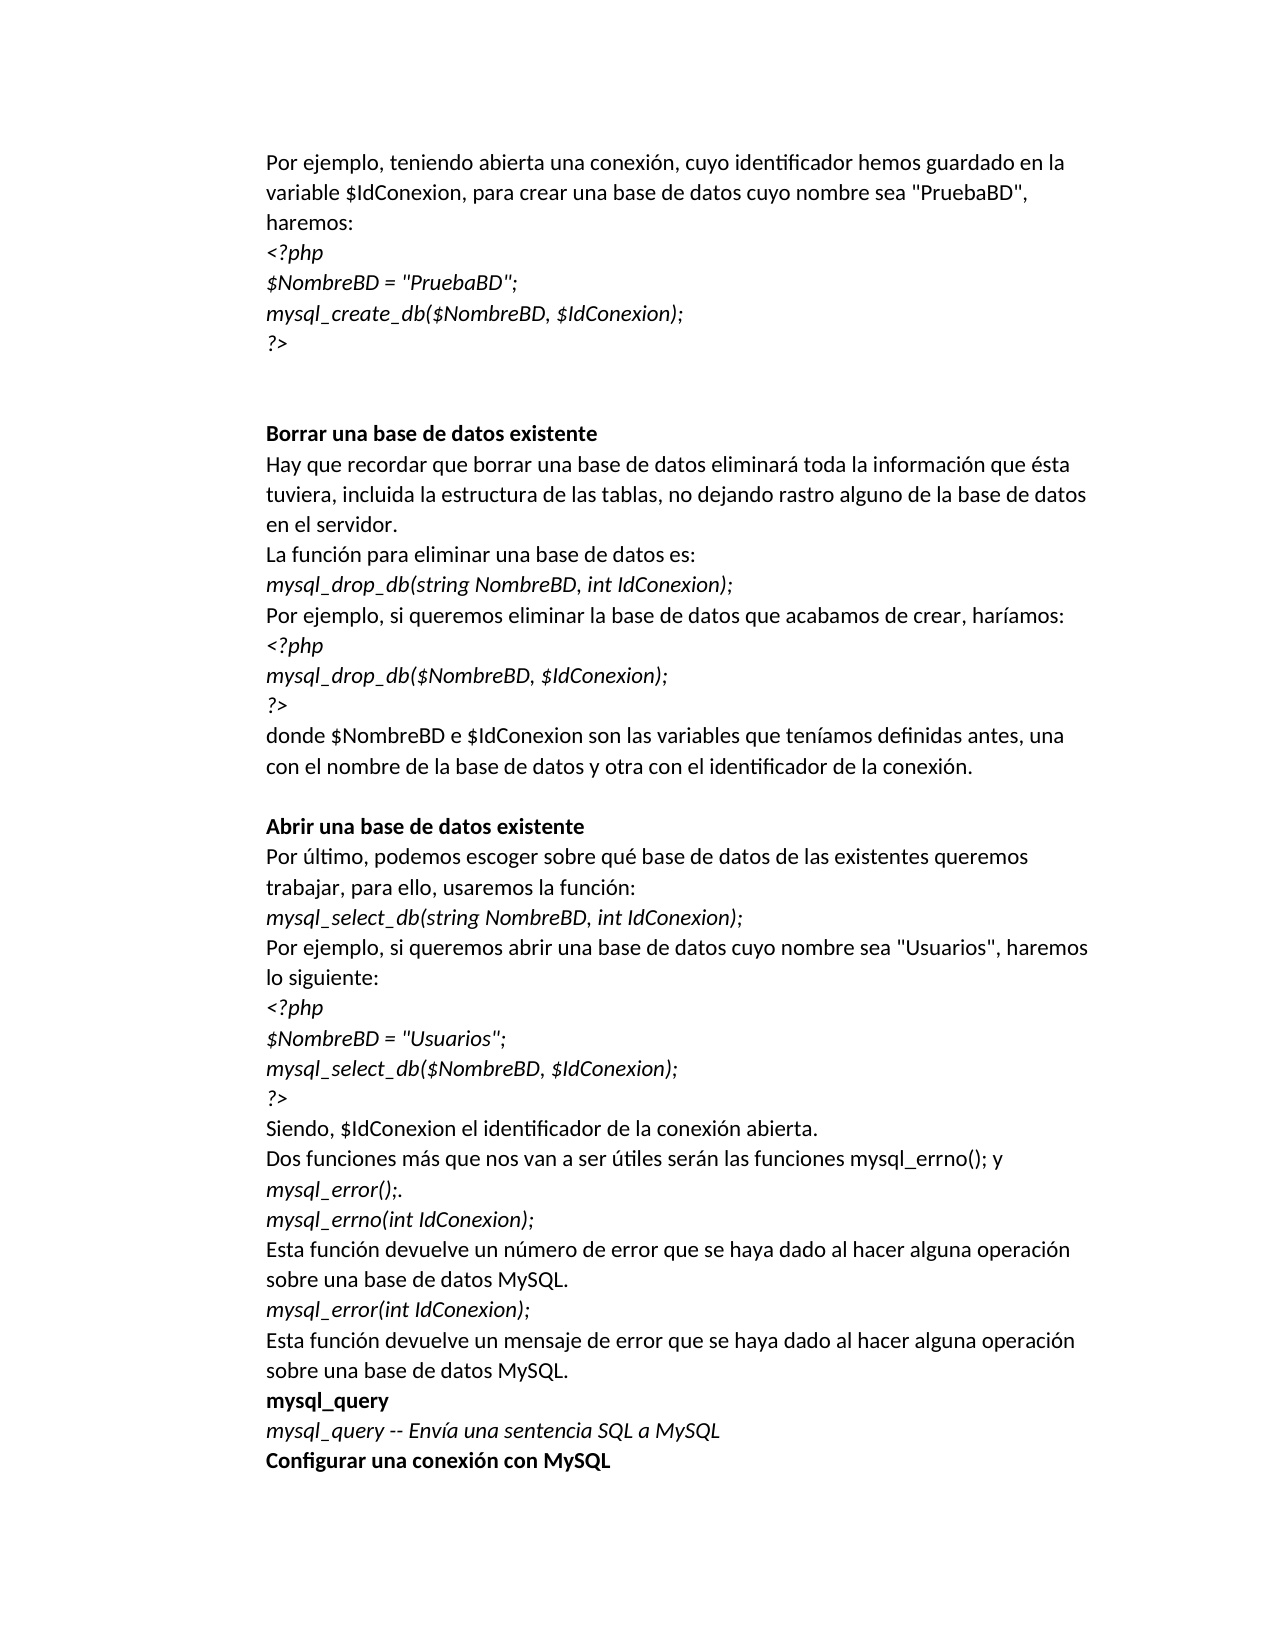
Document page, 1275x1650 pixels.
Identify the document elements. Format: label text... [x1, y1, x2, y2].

text <?php [266, 631, 1098, 659]
text ?> [266, 329, 1098, 357]
text mysql_select_db(string NombreBD, int IdConexion); [266, 903, 1098, 931]
text mysql_drop_db($NombreBD, $IdConexion); [266, 661, 1098, 689]
text ?> [266, 1084, 1098, 1112]
text La función para eliminar una base de datos es: [266, 540, 1098, 568]
text <?php [266, 238, 1098, 266]
text Dos funciones más que nos van a ser útiles serán las funciones mysql_errno(); y mysql_error();. [266, 1144, 1098, 1203]
text Por último, podemos escoger sobre qué base de datos de las existentes queremos trabajar, para ello, usaremos la función: [266, 842, 1098, 901]
text Por ejemplo, si queremos eliminar la base de datos que acabamos de crear, haríamos: [266, 601, 1098, 629]
text mysql_errno(int IdConexion); [266, 1205, 1098, 1233]
text donde $NombreBD e $IdConexion son las variables que teníamos definidas antes, una con el nombre de la base de datos y otra con el identificador de la conexión. [266, 722, 1098, 780]
text Esta función devuelve un mensaje de error que se haya dado al hacer alguna operación sobre una base de datos MySQL. [266, 1326, 1098, 1384]
text mysql_create_db($NombreBD, $IdConexion); [266, 299, 1098, 327]
text Por ejemplo, si queremos abrir una base de datos cuyo nombre sea "Usuarios", haremos lo siguiente: [266, 933, 1098, 991]
text mysql_query -- Envía una sentencia SQL a MySQL [266, 1416, 1098, 1444]
text <?php [266, 993, 1098, 1021]
text mysql_error(int IdConexion); [266, 1296, 1098, 1323]
text Borrar una base de datos existente [266, 419, 1098, 447]
text Abrir una base de datos existente [266, 812, 1098, 840]
text Esta función devuelve un número de error que se haya dado al hacer alguna operación sobre una base de datos MySQL. [266, 1235, 1098, 1293]
text Configurar una conexión con MySQL [266, 1447, 1098, 1474]
text Siendo, $IdConexion el identificador de la conexión abierta. [266, 1114, 1098, 1142]
text Por ejemplo, teniendo abierta una conexión, cuyo identificador hemos guardado en la variable $IdConexion, para crear una base de datos cuyo nombre sea "PruebaBD", haremos: [266, 148, 1098, 236]
text mysql_select_db($NombreBD, $IdConexion); [266, 1054, 1098, 1082]
text $NombreBD = "Usuarios"; [266, 1024, 1098, 1052]
text mysql_drop_db(string NombreBD, int IdConexion); [266, 571, 1098, 598]
text Hay que recordar que borrar una base de datos eliminará toda la información que ésta tuviera, incluida la estructura de las tablas, no dejando rastro alguno de la base de datos en el servidor. [266, 450, 1098, 538]
text $NombreBD = "PruebaBD"; [266, 268, 1098, 296]
text mysql_query [266, 1386, 1098, 1414]
text ?> [266, 691, 1098, 719]
